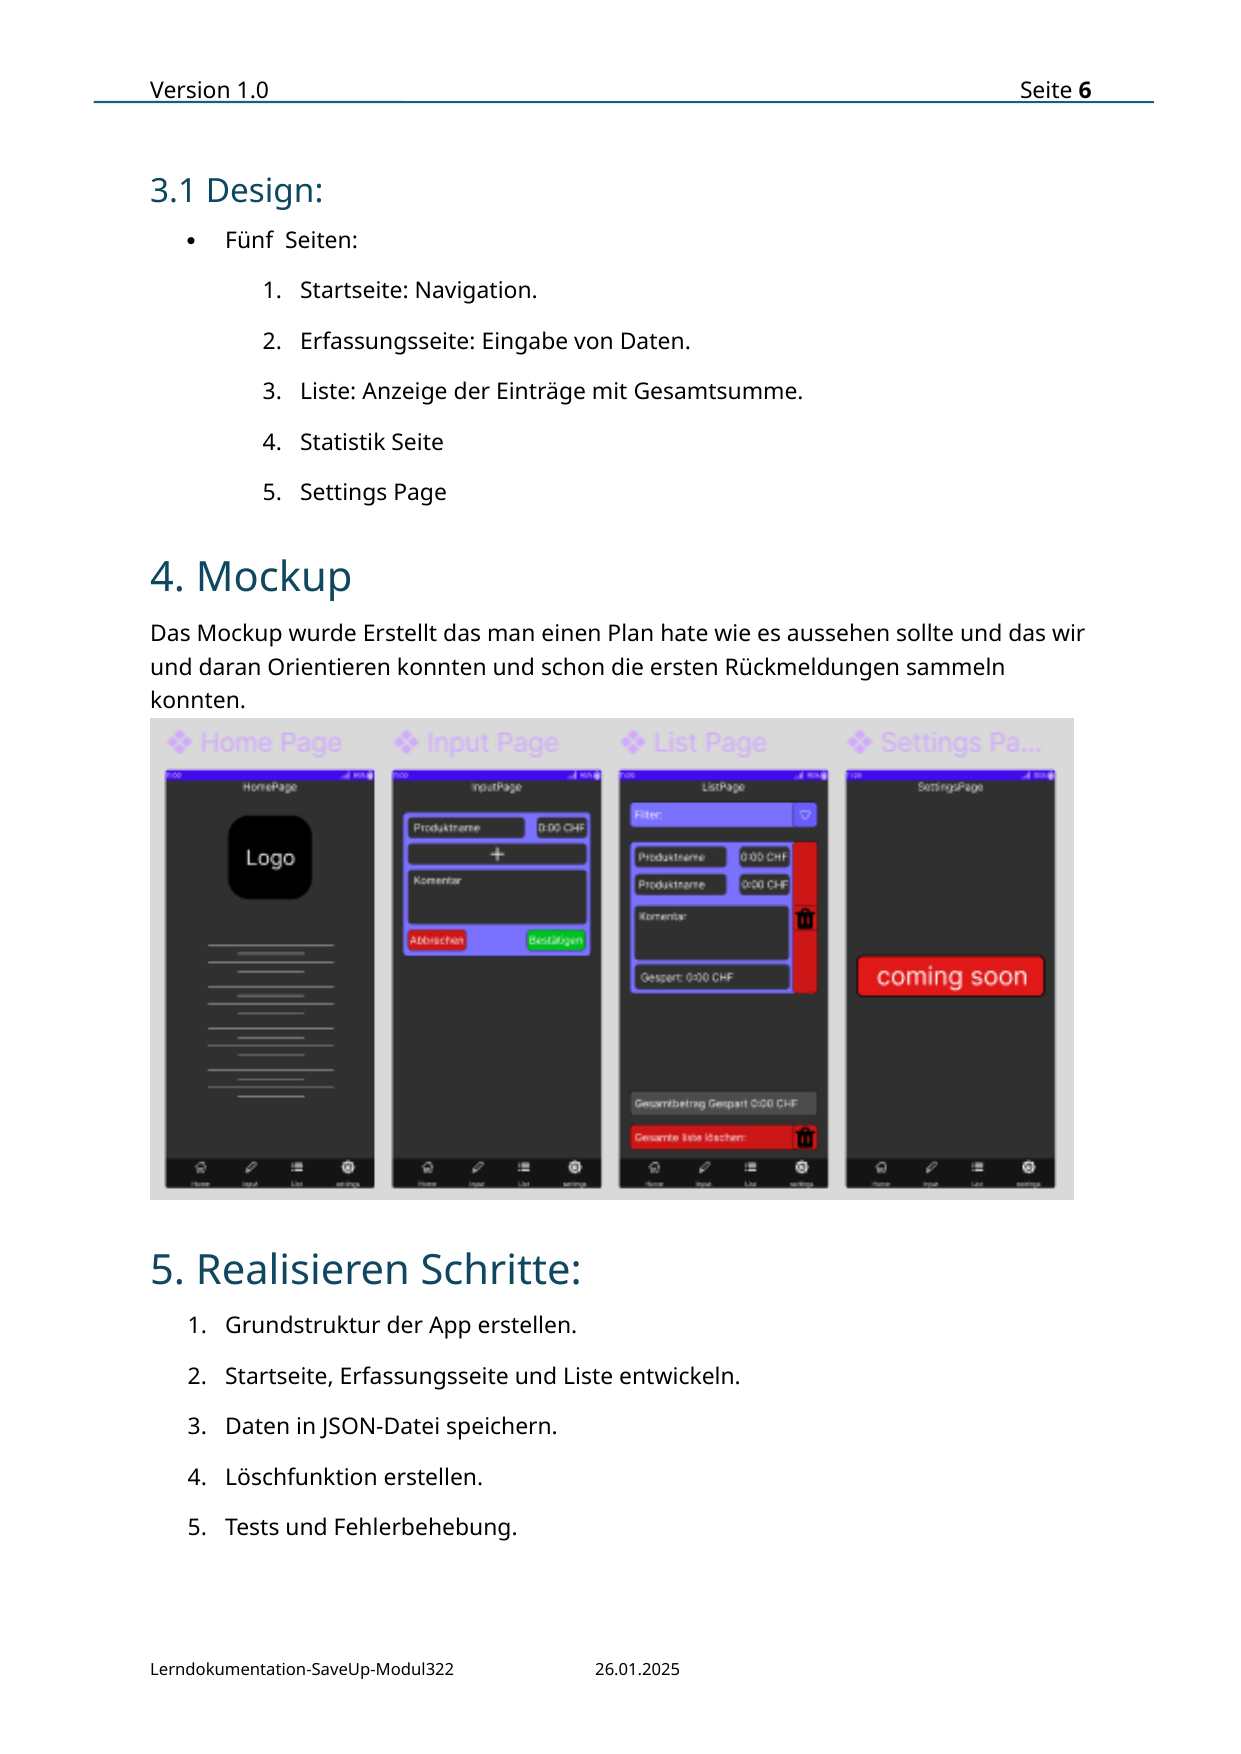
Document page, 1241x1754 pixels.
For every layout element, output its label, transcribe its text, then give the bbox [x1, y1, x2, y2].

picture [150, 718, 1074, 1200]
list Daten in JSON-Datei speichern. [187, 1410, 1090, 1441]
list Erfassungsseite: Eingabe von Daten. [262, 325, 1090, 356]
list Startseite: Navigation. [262, 274, 1090, 306]
subtitle 3.1 Design: [150, 167, 1090, 212]
list Statistik Seite [262, 426, 1090, 457]
list Liste: Anzeige der Einträge mit Gesamtsumme. [262, 375, 1090, 406]
list Löschfunktion erstellen. [187, 1461, 1090, 1492]
subtitle 5. Realisieren Schritte: [150, 1240, 1090, 1297]
subtitle 4. Mockup [150, 547, 1090, 604]
list Startseite, Erfassungsseite und Liste entwickeln. [187, 1360, 1090, 1391]
list Fünf Seiten: [187, 224, 1090, 255]
list Tests und Fehlerbehebung. [187, 1511, 1090, 1542]
list Settings Page [262, 476, 1090, 507]
list Grundstruktur der App erstellen. [187, 1309, 1090, 1341]
